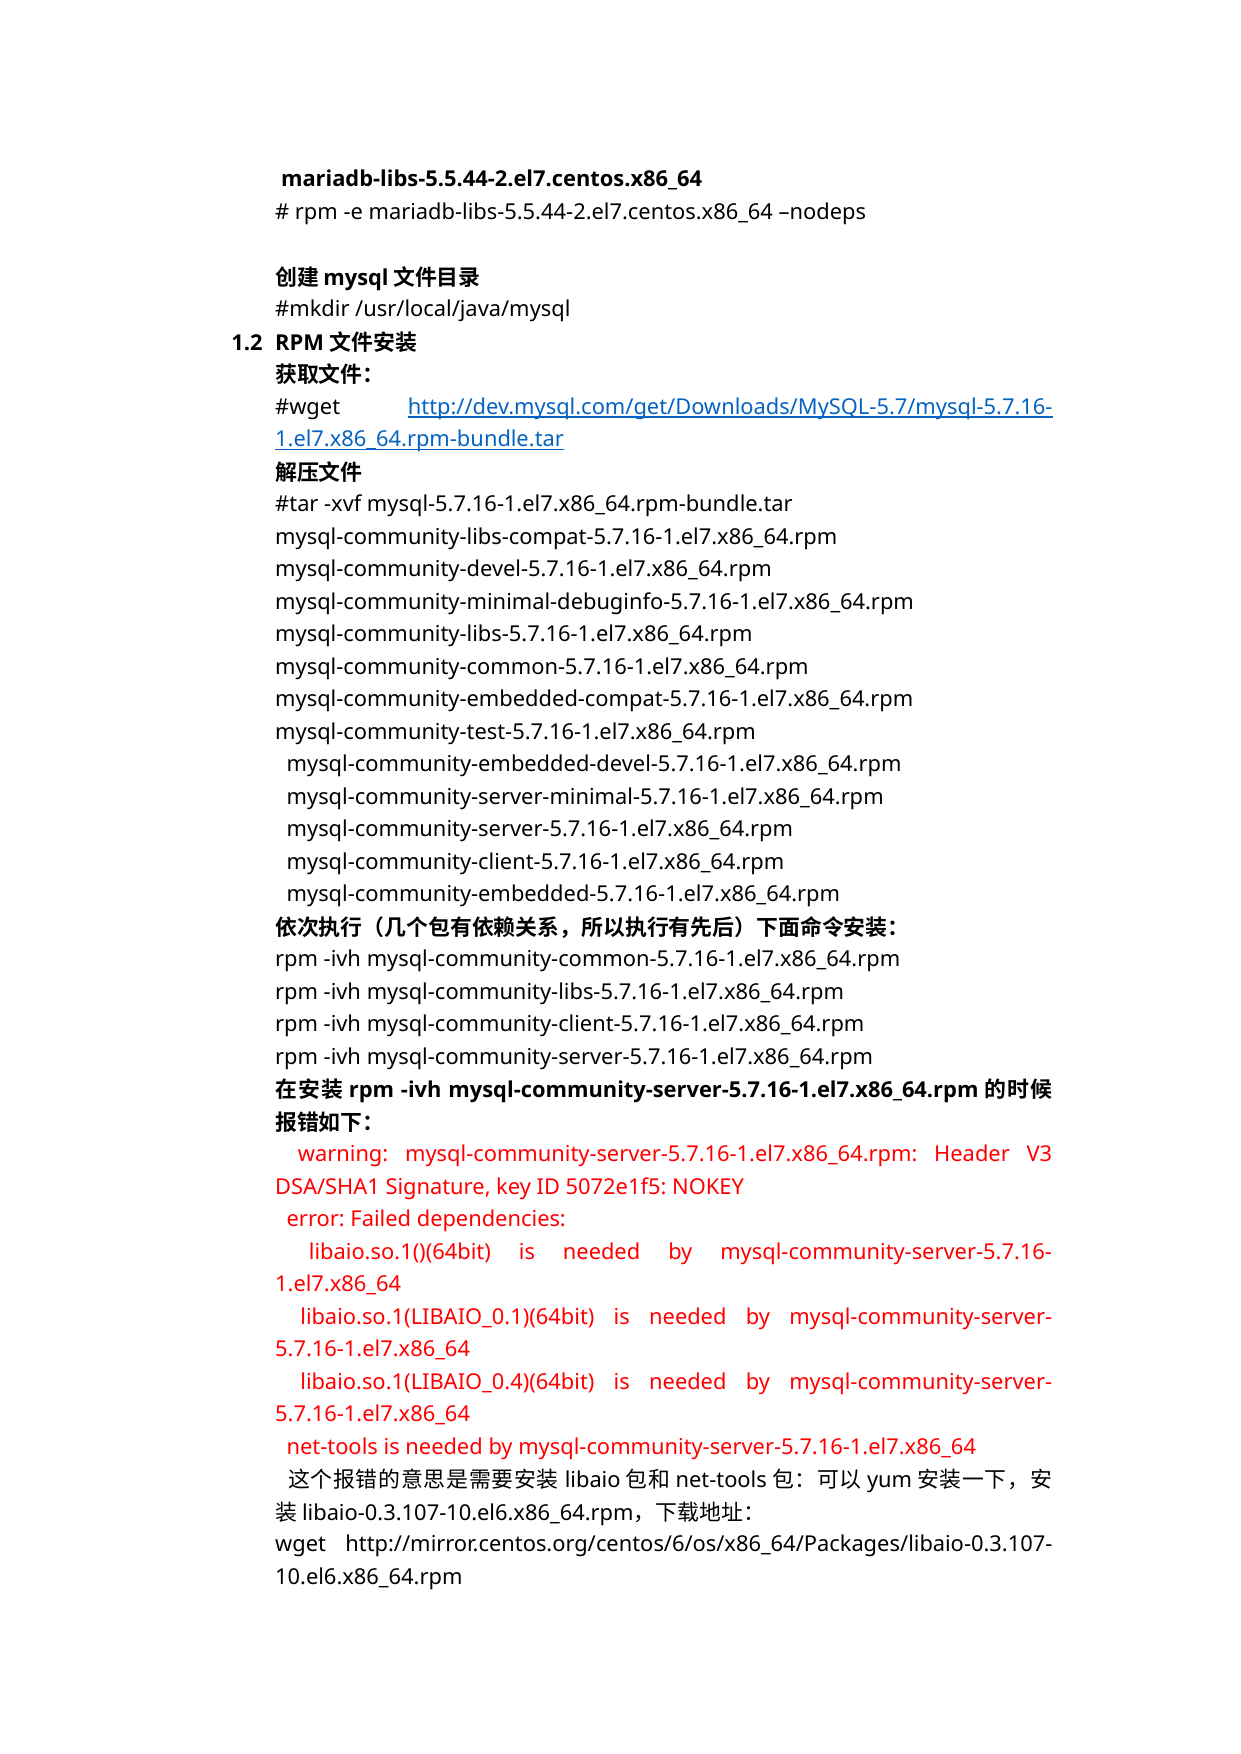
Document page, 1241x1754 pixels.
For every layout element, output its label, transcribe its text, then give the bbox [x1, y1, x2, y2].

text 创建mysql文件目录 [275, 259, 1053, 292]
text #wget http://dev.mysql.com/get/Downloads/MySQL-5.7/mysql-5.7.16-1.el7.x86_64.rpm-bundle.tar [275, 389, 1053, 454]
text rpm -ivh mysql-community-common-5.7.16-1.el7.x86_64.rpm [275, 942, 1053, 974]
text mariadb-libs-5.5.44-2.el7.centos.x86_64 [275, 162, 1053, 194]
text 解压文件 [275, 454, 1053, 487]
text # rpm -e mariadb-libs-5.5.44-2.el7.centos.x86_64 –nodeps [275, 194, 1053, 227]
text mysql-community-libs-compat-5.7.16-1.el7.x86_64.rpm mysql-community-devel-5.7.16-1.el7.x86_64.rpm mysql-community-minimal-debuginfo-5.7.16-1.el7.x86_64.rpm mysql-community-libs-5.7.16-1.el7.x86_64.rpm mysql-community-common-5.7.16-1.el7.x86_64.rpm mysql-community-embedded-compat-5.7.16-1.el7.x86_64.rpm mysql-community-test-5.7.16-1.el7.x86_64.rpm mysql-community-embedded-devel-5.7.16-1.el7.x86_64.rpm mysql-community-server-minimal-5.7.16-1.el7.x86_64.rpm mysql-community-server-5.7.16-1.el7.x86_64.rpm mysql-community-client-5.7.16-1.el7.x86_64.rpm mysql-community-embedded-5.7.16-1.el7.x86_64.rpm [275, 519, 1053, 909]
list RPM 文件安装 [231, 324, 1053, 357]
text rpm -ivh mysql-community-client-5.7.16-1.el7.x86_64.rpm [275, 1007, 1053, 1039]
text 依次执行（几个包有依赖关系，所以执行有先后）下面命令安装： [275, 909, 1053, 942]
text rpm -ivh mysql-community-libs-5.7.16-1.el7.x86_64.rpm [275, 974, 1053, 1007]
text 获取文件： [275, 357, 1053, 389]
text 这个报错的意思是需要安装libaio包和net-tools包：可以yum安装一下，安装 libaio-0.3.107-10.el6.x86_64.rpm，下载地址： [275, 1462, 1053, 1527]
text rpm -ivh mysql-community-server-5.7.16-1.el7.x86_64.rpm [275, 1039, 1053, 1072]
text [275, 1527, 1053, 1592]
text #tar -xvf mysql-5.7.16-1.el7.x86_64.rpm-bundle.tar [275, 487, 1053, 519]
text 在安装rpm -ivh mysql-community-server-5.7.16-1.el7.x86_64.rpm的时候报错如下： warning: mysql-community-server-5.7.16-1.el7.x86_64.rpm: Header V3 DSA/SHA1 Signature, key ID 5072e1f5: NOKEY error: Failed dependencies: libaio.so.1()(64bit) is needed by mysql-community-server-5.7.16-1.el7.x86_64 libaio.so.1(LIBAIO_0.1)(64bit) is needed by mysql-community-server-5.7.16-1.el7.x86_64 libaio.so.1(LIBAIO_0.4)(64bit) is needed by mysql-community-server-5.7.16-1.el7.x86_64 net-tools is needed by mysql-community-server-5.7.16-1.el7.x86_64 [275, 1072, 1053, 1462]
text #mkdir /usr/local/java/mysql [275, 292, 1053, 324]
